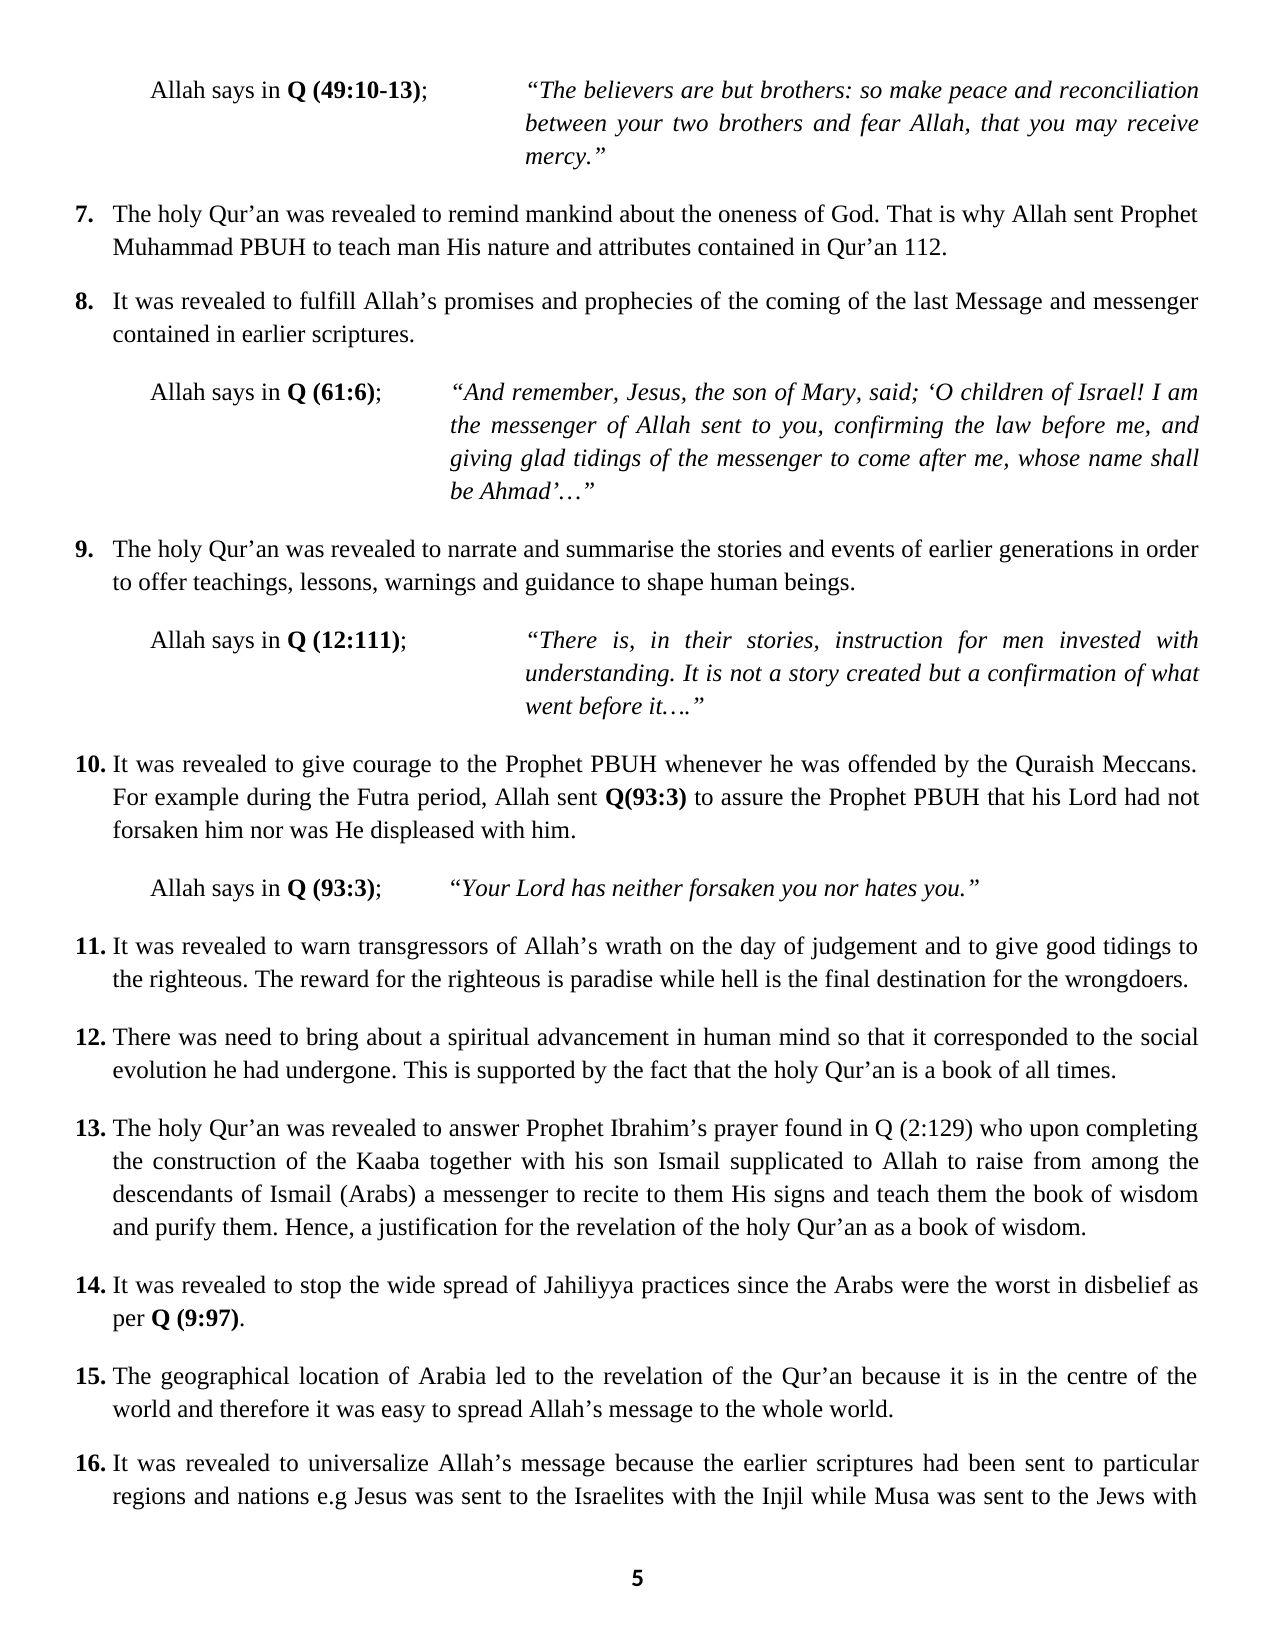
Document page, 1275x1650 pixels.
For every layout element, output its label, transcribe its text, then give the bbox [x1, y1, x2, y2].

text Allah says in Q (61:6); “And remember, Jesus, the son of Mary, said; ‘O children of Israel! I am the messenger of Allah sent to you, confirming the law before me, and giving glad tidings of the messenger to come after me, whose name shall be Ahmad’…” [150, 377, 1200, 505]
text Allah says in Q (49:10-13); “The believers are but brothers: so make peace and reconciliation between your two brothers and fear Allah, that you may receive mercy.” [150, 75, 1200, 170]
list The geographical location of Arabia led to the revelation of the Qur’an because it is in the centre of the world and therefore it was easy to spread Allah’s message to the whole world. [75, 1361, 1200, 1423]
list The holy Qur’an was revealed to answer Prophet Ibrahim’s prayer found in Q (2:129) who upon completing the construction of the Kaaba together with his son Ismail supplicated to Allah to raise from among the descendants of Ismail (Arabs) a messenger to recite to them His signs and teach them the book of wisdom and purify them. Hence, a justification for the revelation of the holy Qur’an as a book of wisdom. [75, 1113, 1200, 1241]
list There was need to bring about a spiritual advancement in human mind so that it corresponded to the social evolution he had undergone. This is supported by the fact that the holy Qur’an is a book of all times. [75, 1022, 1200, 1084]
list It was revealed to warn transgressors of Allah’s wrath on the day of judgement and to give good tidings to the righteous. The reward for the righteous is paradise while hell is the final destination for the wrongdoers. [75, 931, 1200, 993]
list The holy Qur’an was revealed to remind mankind about the oneness of God. That is why Allah sent Prophet Muhammad PBUH to teach man His nature and attributes contained in Qur’an 112. [75, 199, 1200, 261]
list It was revealed to fulfill Allah’s promises and prophecies of the coming of the last Message and messenger contained in earlier scriptures. [75, 286, 1200, 348]
text Allah says in Q (93:3); “Your Lord has neither forsaken you nor hates you.” [112, 873, 1200, 902]
text Allah says in Q (12:111); “There is, in their stories, instruction for men invested with understanding. It is not a story created but a confirmation of what went before it….” [150, 625, 1200, 720]
list The holy Qur’an was revealed to narrate and summarise the stories and events of earlier generations in order to offer teachings, lessons, warnings and guidance to shape human beings. [75, 534, 1200, 596]
list It was revealed to give courage to the Prophet PBUH whenever he was offended by the Quraish Meccans. For example during the Futra period, Allah sent Q(93:3) to assure the Prophet PBUH that his Lord had not forsaken him nor was He displeased with him. [75, 749, 1200, 844]
list It was revealed to stop the wide spread of Jahiliyya practices since the Arabs were the worst in disbelief as per Q (9:97). [75, 1270, 1200, 1332]
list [75, 1448, 1200, 1510]
